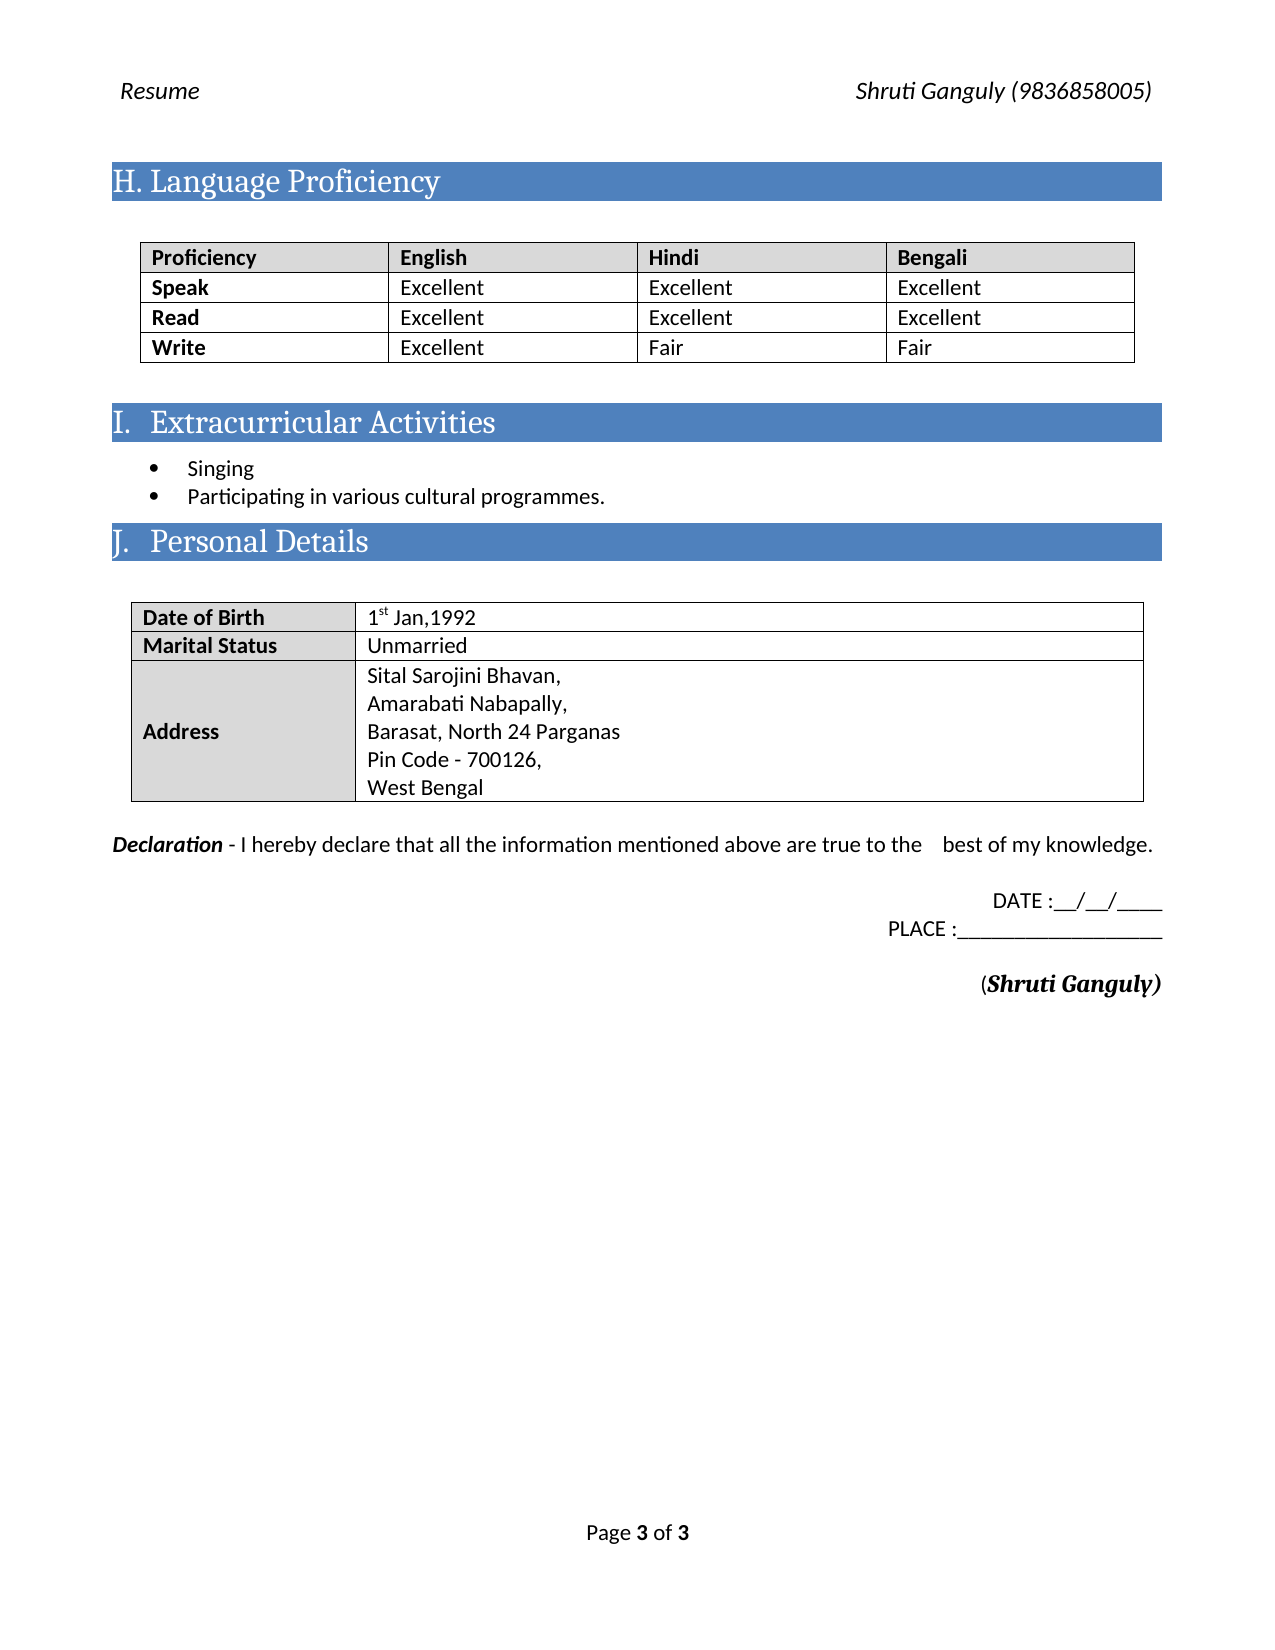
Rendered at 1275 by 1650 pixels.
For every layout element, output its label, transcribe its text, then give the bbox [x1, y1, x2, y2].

text PLACE :__________________ [112, 914, 1162, 942]
text DATE :__/__/____ [112, 886, 1162, 914]
table_cell Address [132, 661, 355, 801]
text (Shruti Ganguly) [112, 970, 1162, 999]
table_header English [389, 243, 637, 272]
table_cell Sital Sarojini Bhavan, Amarabati Nabapally, Barasat, North 24 Parganas Pin Code - 700126, West Bengal [356, 661, 1143, 801]
table_cell Marital Status [132, 632, 355, 660]
table_cell Excellent [638, 303, 886, 332]
table_cell Excellent [389, 333, 637, 362]
subtitle Personal Details [112, 523, 1162, 561]
table_cell Excellent [887, 303, 1134, 332]
subtitle Extracurricular Activities [112, 403, 1162, 442]
list Singing [150, 454, 1162, 482]
table_cell Fair [887, 333, 1134, 362]
table_cell Excellent [638, 273, 886, 302]
table_cell Write [141, 333, 388, 362]
table_cell Speak [141, 273, 388, 302]
table_header Hindi [638, 243, 886, 272]
table_cell Excellent [389, 303, 637, 332]
subtitle Language Proficiency [112, 162, 1162, 201]
table_cell Read [141, 303, 388, 332]
table_cell Excellent [887, 273, 1134, 302]
table_header Bengali [887, 243, 1134, 272]
table_cell Fair [638, 333, 886, 362]
table_header 1st Jan,1992 [356, 603, 1143, 631]
table_cell Excellent [389, 273, 637, 302]
list Participating in various cultural programmes. [150, 482, 1162, 510]
table_header Proficiency [141, 243, 388, 272]
table_cell Unmarried [356, 632, 1143, 660]
table_header Date of Birth [132, 603, 355, 631]
text Declaration - I hereby declare that all the information mentioned above are true to the best of my knowledge. [112, 830, 1162, 858]
